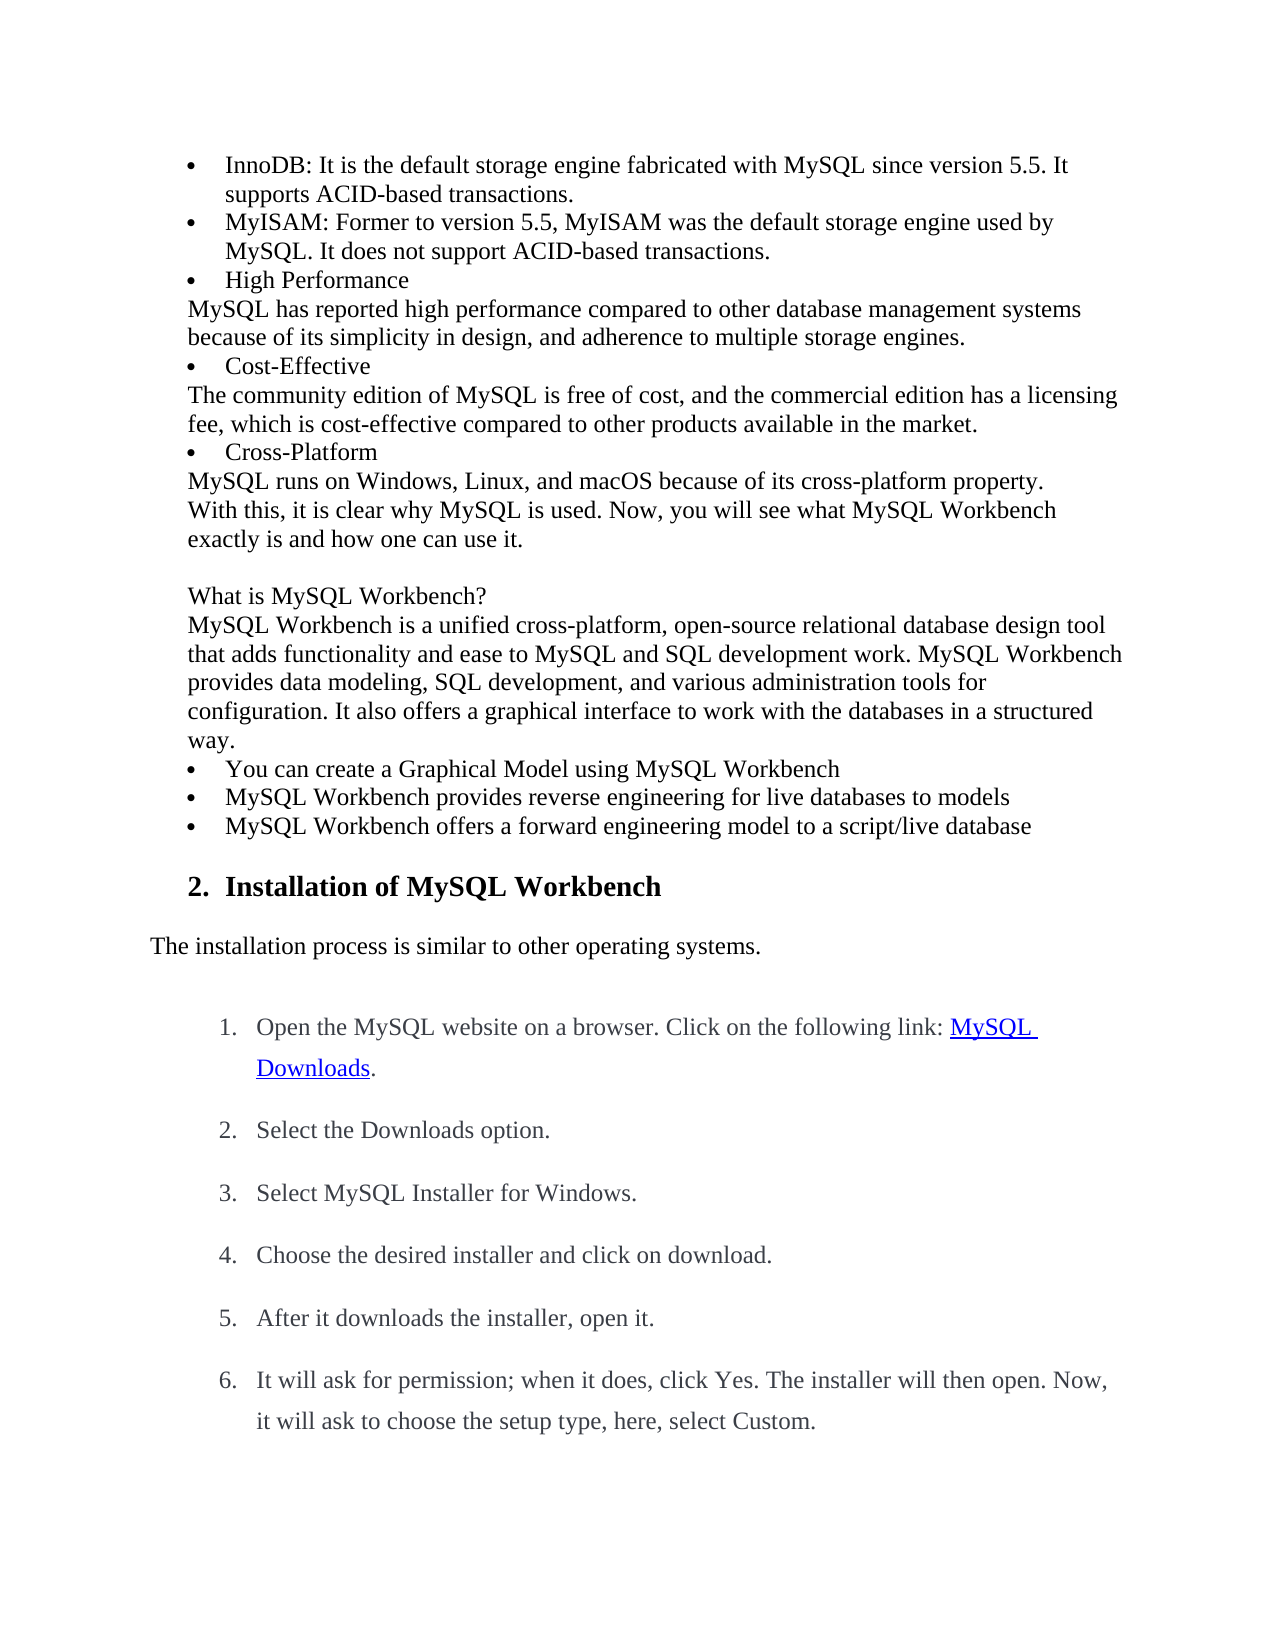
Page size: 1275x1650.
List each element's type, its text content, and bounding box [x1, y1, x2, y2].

list Choose the desired installer and click on download. [219, 1228, 1125, 1269]
list InnoDB: It is the default storage engine fabricated with MySQL since version 5.5. It supports ACID-based transactions. [187, 150, 1125, 207]
list You can create a Graphical Model using MySQL Workbench [187, 754, 1125, 782]
list MySQL Workbench offers a forward engineering model to a script/live database [187, 811, 1125, 840]
list It will ask for permission; when it does, click Yes. The installer will then open. Now, it will ask to choose the setup type, here, select Custom. [219, 1353, 1125, 1435]
list Cross-Platform [187, 437, 1125, 466]
list After it downloads the installer, open it. [219, 1291, 1125, 1332]
text MySQL has reported high performance compared to other database management systems because of its simplicity in design, and adherence to multiple storage engines. [187, 294, 1125, 351]
list Cost-Effective [187, 351, 1125, 380]
list Select MySQL Installer for Windows. [219, 1166, 1125, 1207]
list MyISAM: Former to version 5.5, MyISAM was the default storage engine used by MySQL. It does not support ACID-based transactions. [187, 207, 1125, 265]
list MySQL Workbench provides reverse engineering for live databases to models [187, 782, 1125, 811]
text With this, it is clear why MySQL is used. Now, you will see what MySQL Workbench exactly is and how one can use it. [187, 495, 1125, 552]
text The community edition of MySQL is free of cost, and the commercial edition has a licensing fee, which is cost-effective compared to other products available in the market. [187, 380, 1125, 437]
list Select the Downloads option. [219, 1103, 1125, 1144]
text The installation process is similar to other operating systems. [150, 931, 1125, 960]
text MySQL runs on Windows, Linux, and macOS because of its cross-platform property. [187, 466, 1125, 495]
text What is MySQL Workbench? [187, 581, 1125, 610]
text MySQL Workbench is a unified cross-platform, open-source relational database design tool that adds functionality and ease to MySQL and SQL development work. MySQL Workbench provides data modeling, SQL development, and various administration tools for configuration. It also offers a graphical interface to work with the databases in a structured way. [187, 610, 1125, 754]
list High Performance [187, 265, 1125, 294]
list Open the MySQL website on a browser. Click on the following link: MySQL Downloads. [219, 1000, 1125, 1082]
list Installation of MySQL Workbench [187, 869, 1125, 902]
